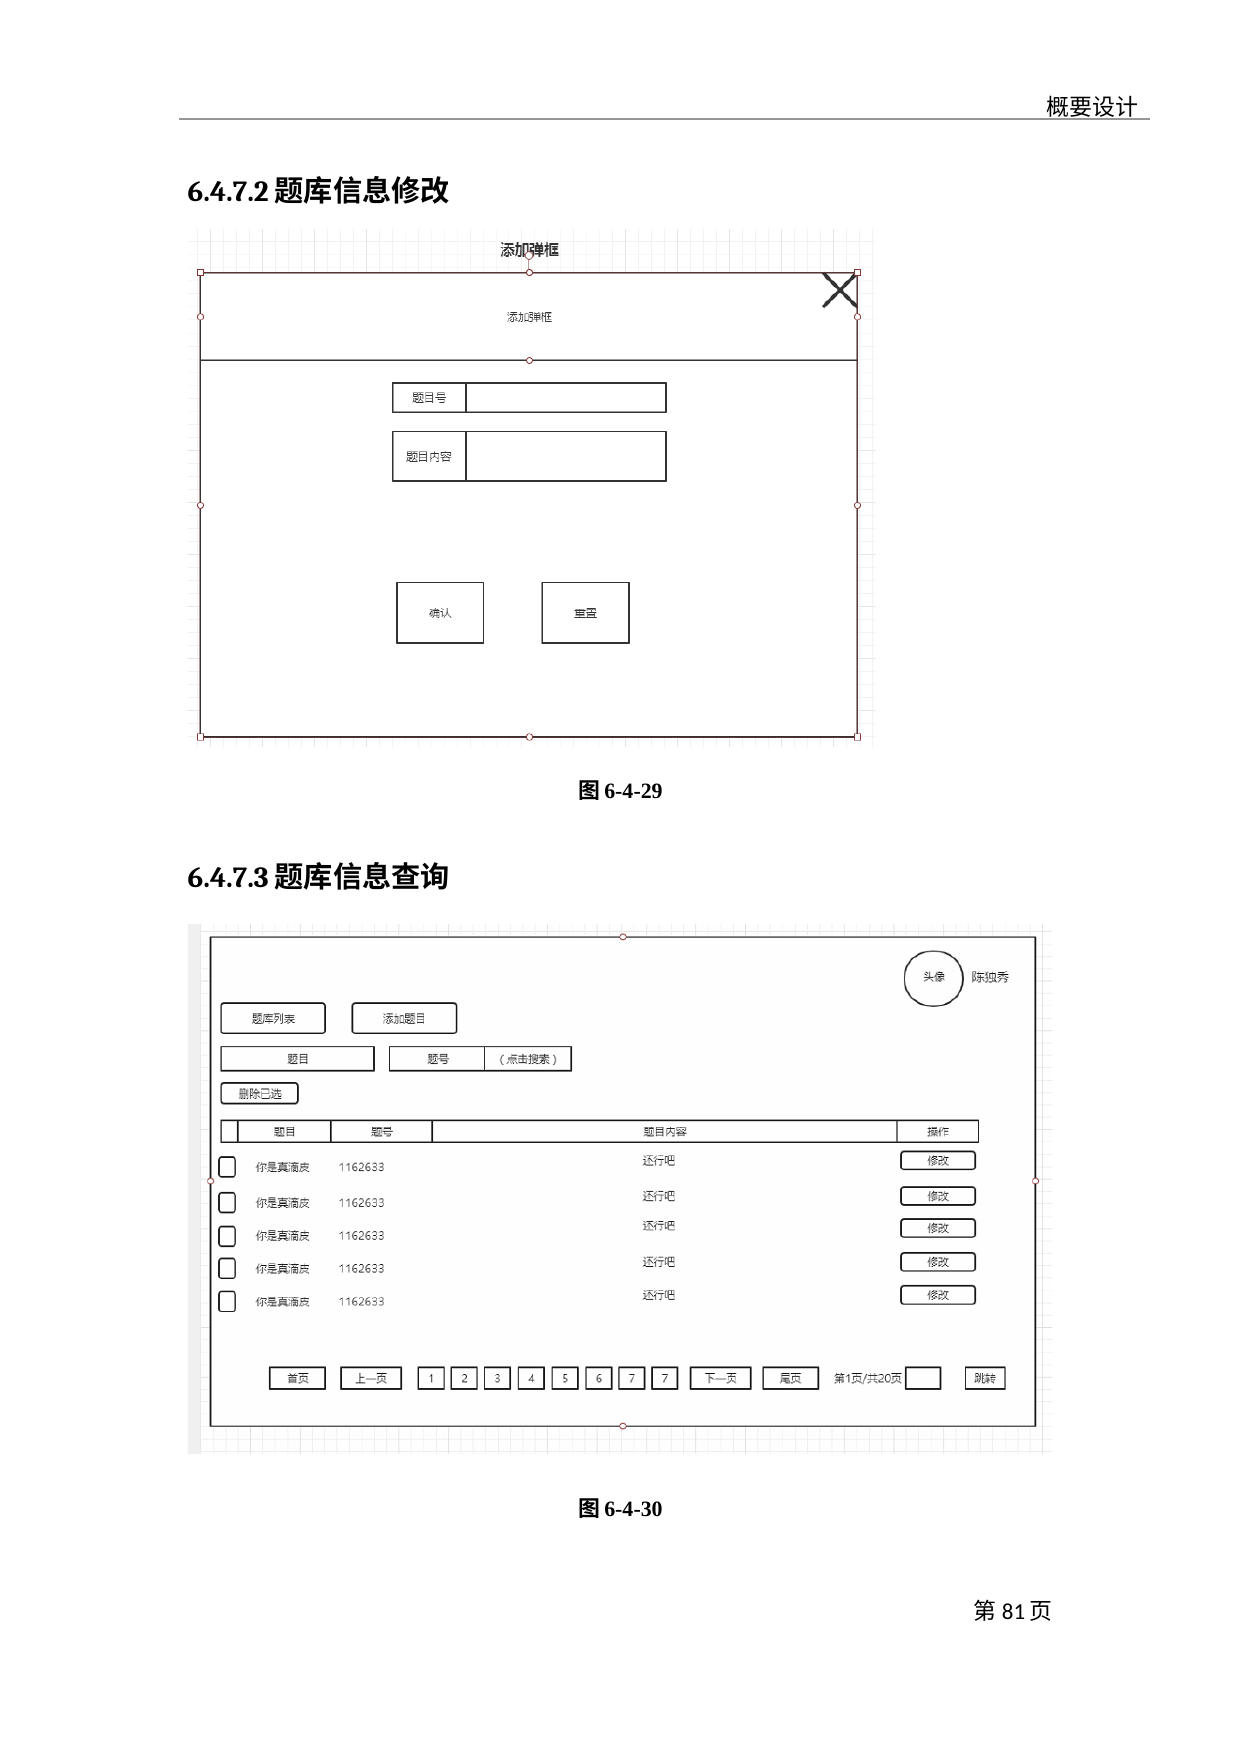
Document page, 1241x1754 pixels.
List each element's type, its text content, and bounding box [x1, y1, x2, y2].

picture [187, 924, 1053, 1454]
text 图6-4-30 [187, 1491, 1053, 1523]
subtitle 6.4.7.3题库信息查询 [187, 842, 1053, 907]
picture [187, 229, 876, 747]
text 图6-4-29 [187, 773, 1053, 805]
subtitle 6.4.7.2题库信息修改 [187, 156, 1053, 221]
